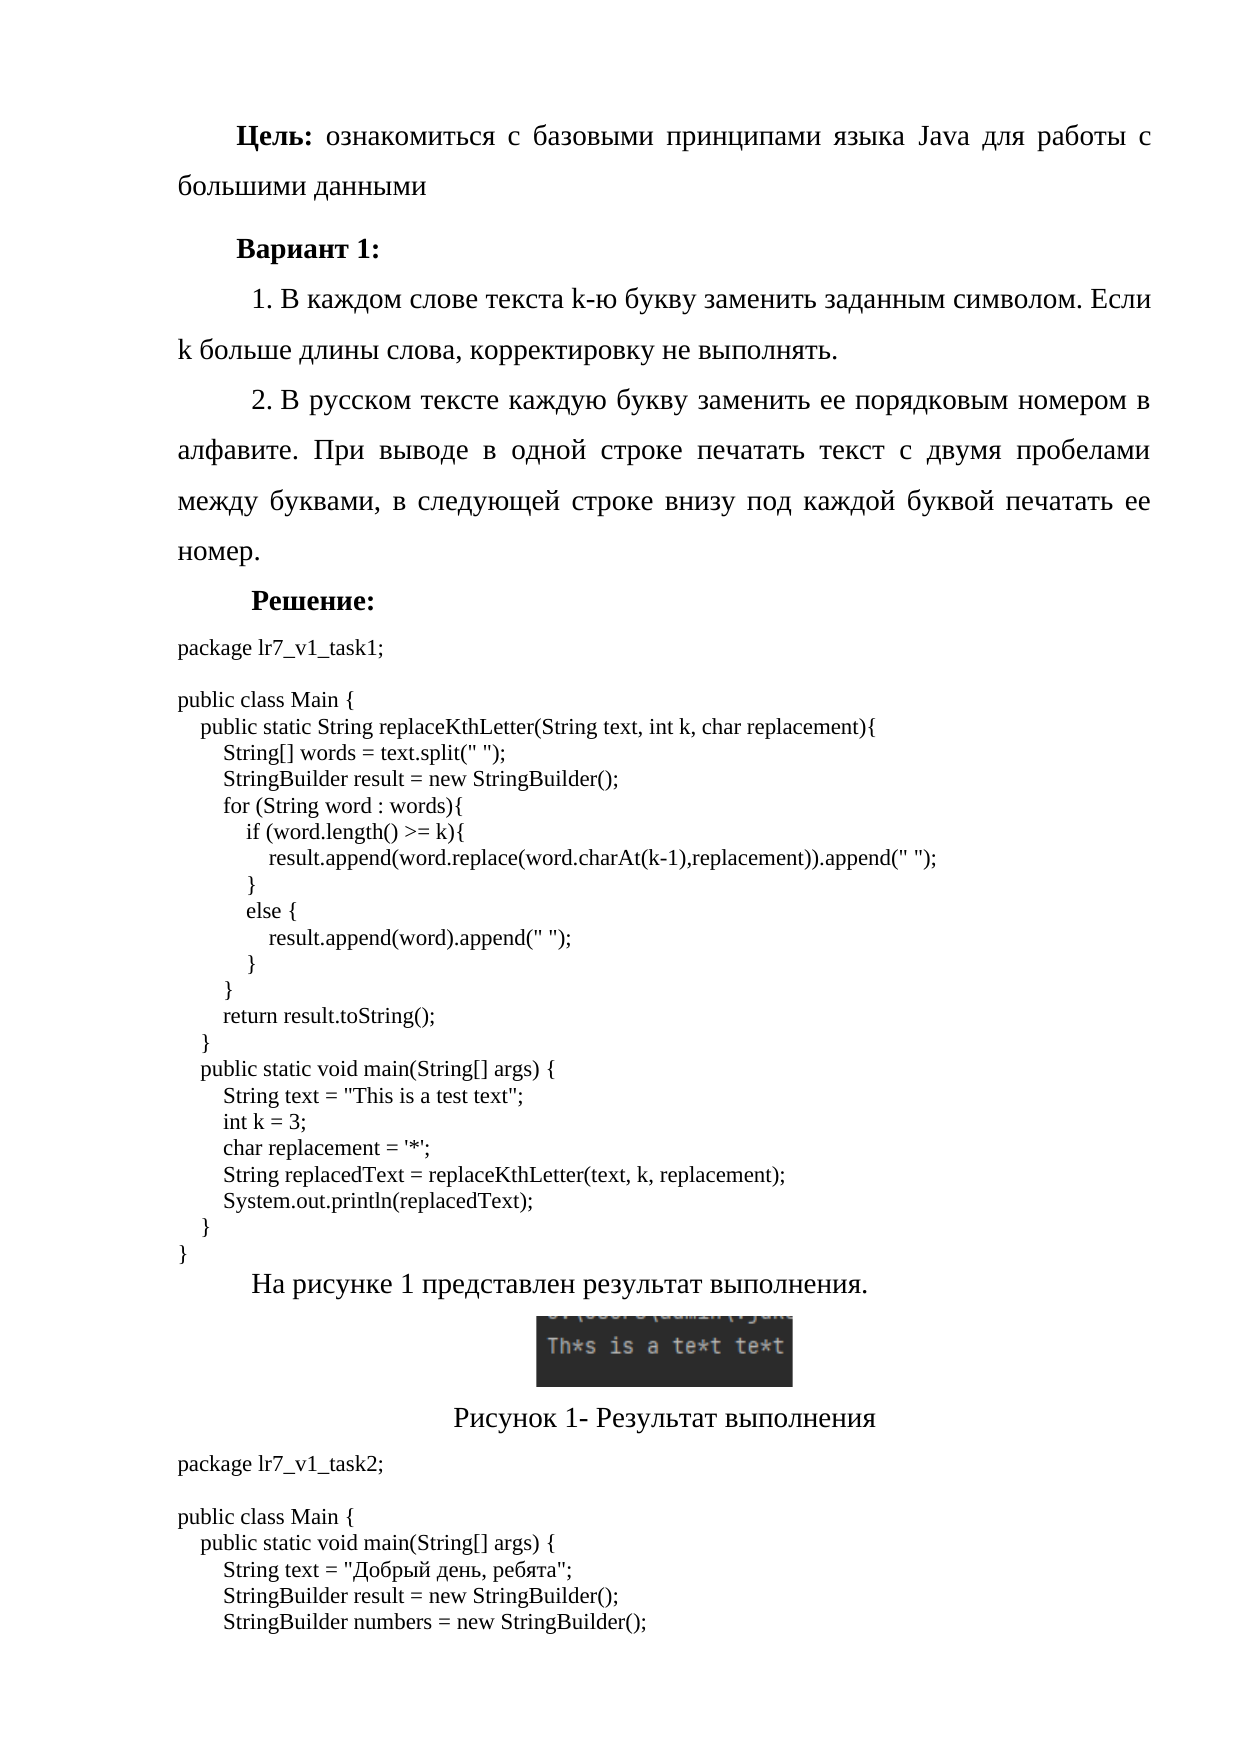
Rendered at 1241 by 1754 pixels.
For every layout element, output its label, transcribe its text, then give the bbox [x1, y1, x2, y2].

text Решение: [251, 583, 1152, 617]
text Цель: ознакомиться с базовыми принципами языка Java для работы с большими данными [177, 118, 1152, 202]
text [177, 1450, 1152, 1635]
text Вариант 1: [177, 231, 1152, 265]
text package lr7_v1_task1; public class Main { public static String replaceKthLetter(String text, int k, char replacement){ String[] words = text.split(" "); StringBuilder result = new StringBuilder(); for (String word : words){ if (word.length() >= k){ result.append(word.replace(word.charAt(k-1),replacement)).append(" "); } else { result.append(word).append(" "); } } return result.toString(); } public static void main(String[] args) { String text = "This is a test text"; int k = 3; char replacement = '*'; String replacedText = replaceKthLetter(text, k, replacement); System.out.println(replacedText); } } [177, 634, 1152, 1266]
list В русском тексте каждую букву заменить ее порядковым номером в алфавите. При выводе в одной строке печатать текст с двумя пробелами между буквами, в следующей строке внизу под каждой буквой печатать ее номер. [177, 382, 1152, 567]
picture [536, 1316, 793, 1387]
list В каждом слове текста k-ю букву заменить заданным символом. Если k больше длины слова, корректировку не выполнять. [177, 281, 1152, 365]
text Рисунок 1- Результат выполнения [177, 1400, 1152, 1433]
text На рисунке 1 представлен результат выполнения. [177, 1266, 1152, 1300]
